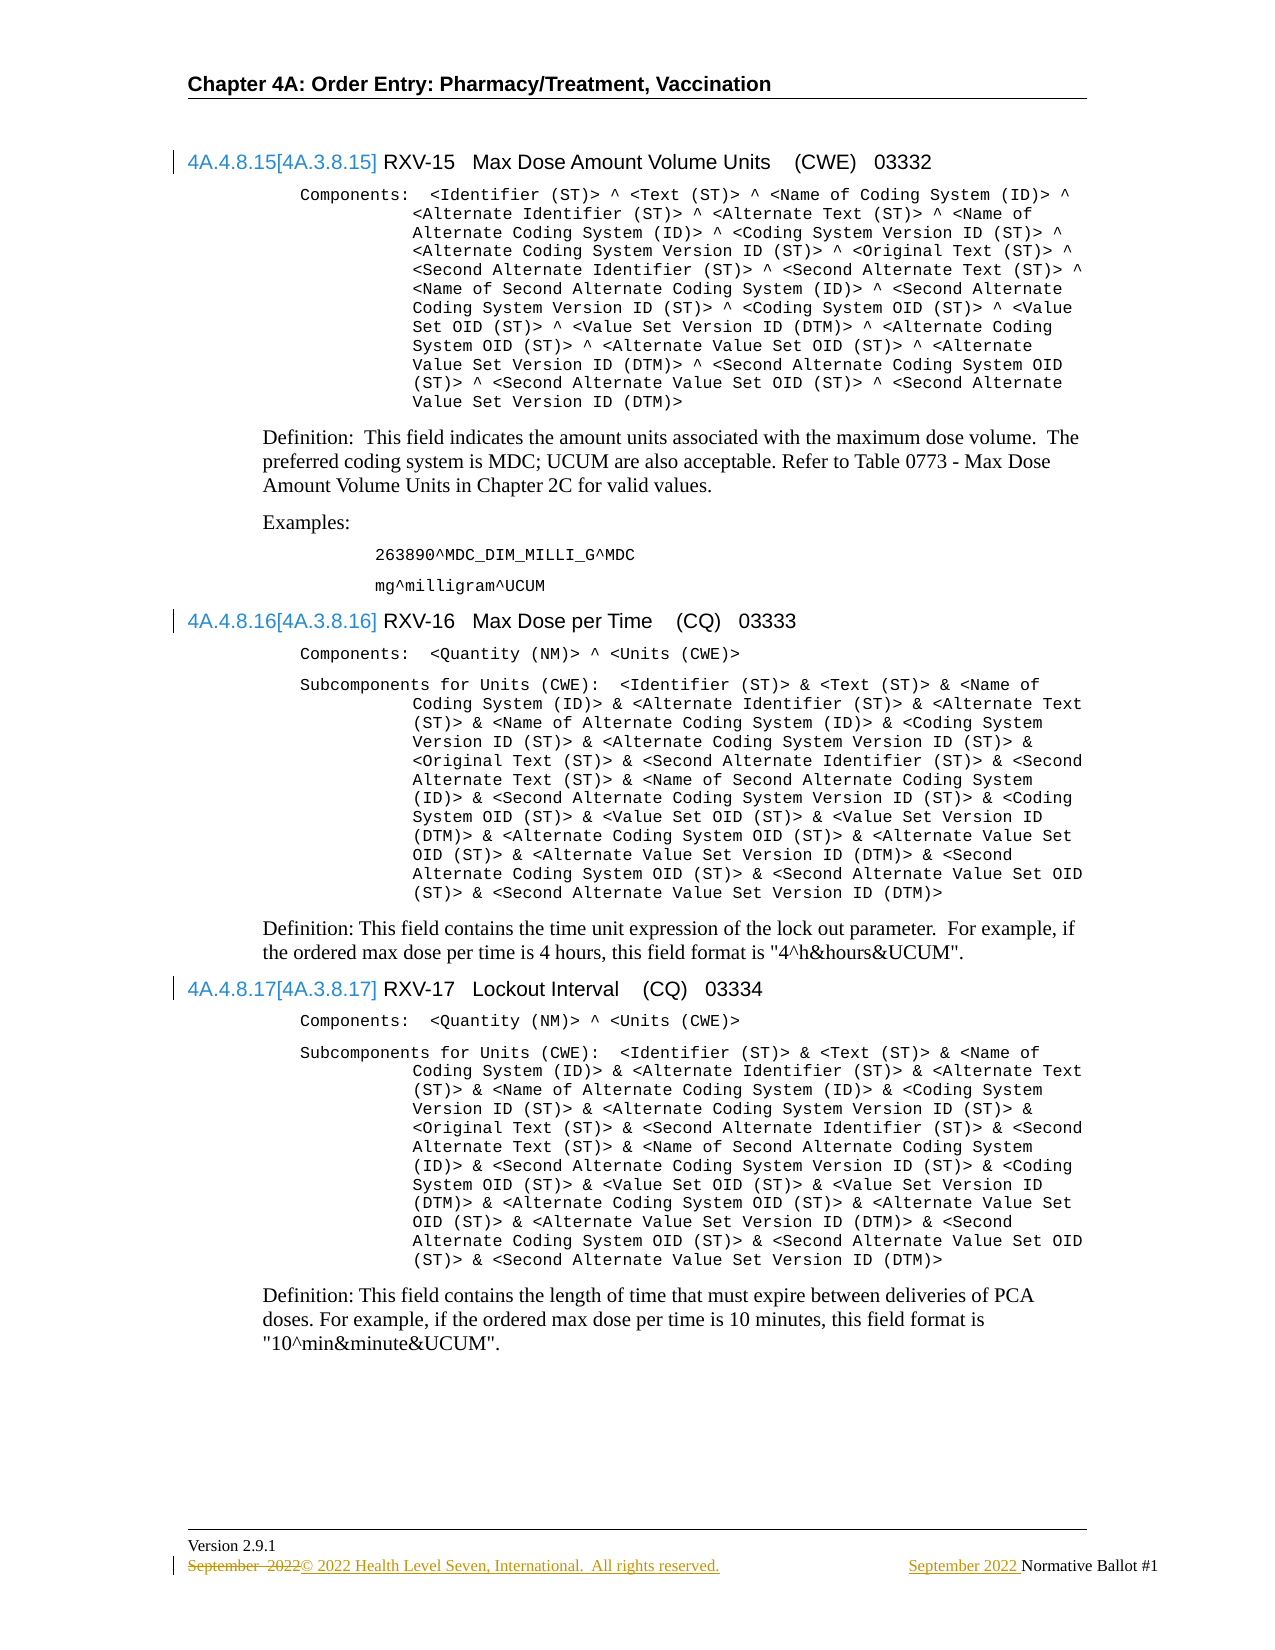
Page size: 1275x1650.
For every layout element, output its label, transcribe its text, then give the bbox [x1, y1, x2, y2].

text Components: <Identifier (ST)> ^ <Text (ST)> ^ <Name of Coding System (ID)> ^ <Alternate Identifier (ST)> ^ <Alternate Text (ST)> ^ <Name of Alternate Coding System (ID)> ^ <Coding System Version ID (ST)> ^ <Alternate Coding System Version ID (ST)> ^ <Original Text (ST)> ^ <Second Alternate Identifier (ST)> ^ <Second Alternate Text (ST)> ^ <Name of Second Alternate Coding System (ID)> ^ <Second Alternate Coding System Version ID (ST)> ^ <Coding System OID (ST)> ^ <Value Set OID (ST)> ^ <Value Set Version ID (DTM)> ^ <Alternate Coding System OID (ST)> ^ <Alternate Value Set OID (ST)> ^ <Alternate Value Set Version ID (DTM)> ^ <Second Alternate Coding System OID (ST)> ^ <Second Alternate Value Set OID (ST)> ^ <Second Alternate Value Set Version ID (DTM)> [300, 186, 1087, 413]
text Definition: This field contains the time unit expression of the lock out parameter. For example, if the ordered max dose per time is 4 hours, this field format is "4^h&hours&UCUM". [262, 916, 1087, 964]
text Definition: This field contains the length of time that must expire between deliveries of PCA doses. For example, if the ordered max dose per time is 10 minutes, this field format is "10^min&minute&UCUM". [262, 1283, 1087, 1355]
text Definition: This field indicates the amount units associated with the maximum dose volume. The preferred coding system is MDC; UCUM are also acceptable. Refer to Table 0773 - Max Dose Amount Volume Units in Chapter 2C for valid values. [262, 425, 1087, 497]
text Subcomponents for Units (CWE): <Identifier (ST)> & <Text (ST)> & <Name of Coding System (ID)> & <Alternate Identifier (ST)> & <Alternate Text (ST)> & <Name of Alternate Coding System (ID)> & <Coding System Version ID (ST)> & <Alternate Coding System Version ID (ST)> & <Original Text (ST)> & <Second Alternate Identifier (ST)> & <Second Alternate Text (ST)> & <Name of Second Alternate Coding System (ID)> & <Second Alternate Coding System Version ID (ST)> & <Coding System OID (ST)> & <Value Set OID (ST)> & <Value Set Version ID (DTM)> & <Alternate Coding System OID (ST)> & <Alternate Value Set OID (ST)> & <Alternate Value Set Version ID (DTM)> & <Second Alternate Coding System OID (ST)> & <Second Alternate Value Set OID (ST)> & <Second Alternate Value Set Version ID (DTM)> [300, 677, 1087, 903]
subtitle RXV-16 Max Dose per Time (CQ) 03333 [187, 609, 1087, 633]
text mg^milligram^UCUM [375, 578, 1087, 597]
text Components: <Quantity (NM)> ^ <Units (CWE)> [300, 1013, 1087, 1032]
subtitle RXV-17 Lockout Interval (CQ) 03334 [187, 976, 1087, 1000]
text Examples: [262, 510, 1087, 534]
subtitle RXV-15 Max Dose Amount Volume Units (CWE) 03332 [187, 150, 1087, 174]
text 263890^MDC_DIM_MILLI_G^MDC [375, 546, 1087, 565]
text Subcomponents for Units (CWE): <Identifier (ST)> & <Text (ST)> & <Name of Coding System (ID)> & <Alternate Identifier (ST)> & <Alternate Text (ST)> & <Name of Alternate Coding System (ID)> & <Coding System Version ID (ST)> & <Alternate Coding System Version ID (ST)> & <Original Text (ST)> & <Second Alternate Identifier (ST)> & <Second Alternate Text (ST)> & <Name of Second Alternate Coding System (ID)> & <Second Alternate Coding System Version ID (ST)> & <Coding System OID (ST)> & <Value Set OID (ST)> & <Value Set Version ID (DTM)> & <Alternate Coding System OID (ST)> & <Alternate Value Set OID (ST)> & <Alternate Value Set Version ID (DTM)> & <Second Alternate Coding System OID (ST)> & <Second Alternate Value Set OID (ST)> & <Second Alternate Value Set Version ID (DTM)> [300, 1044, 1087, 1270]
text Components: <Quantity (NM)> ^ <Units (CWE)> [300, 646, 1087, 664]
